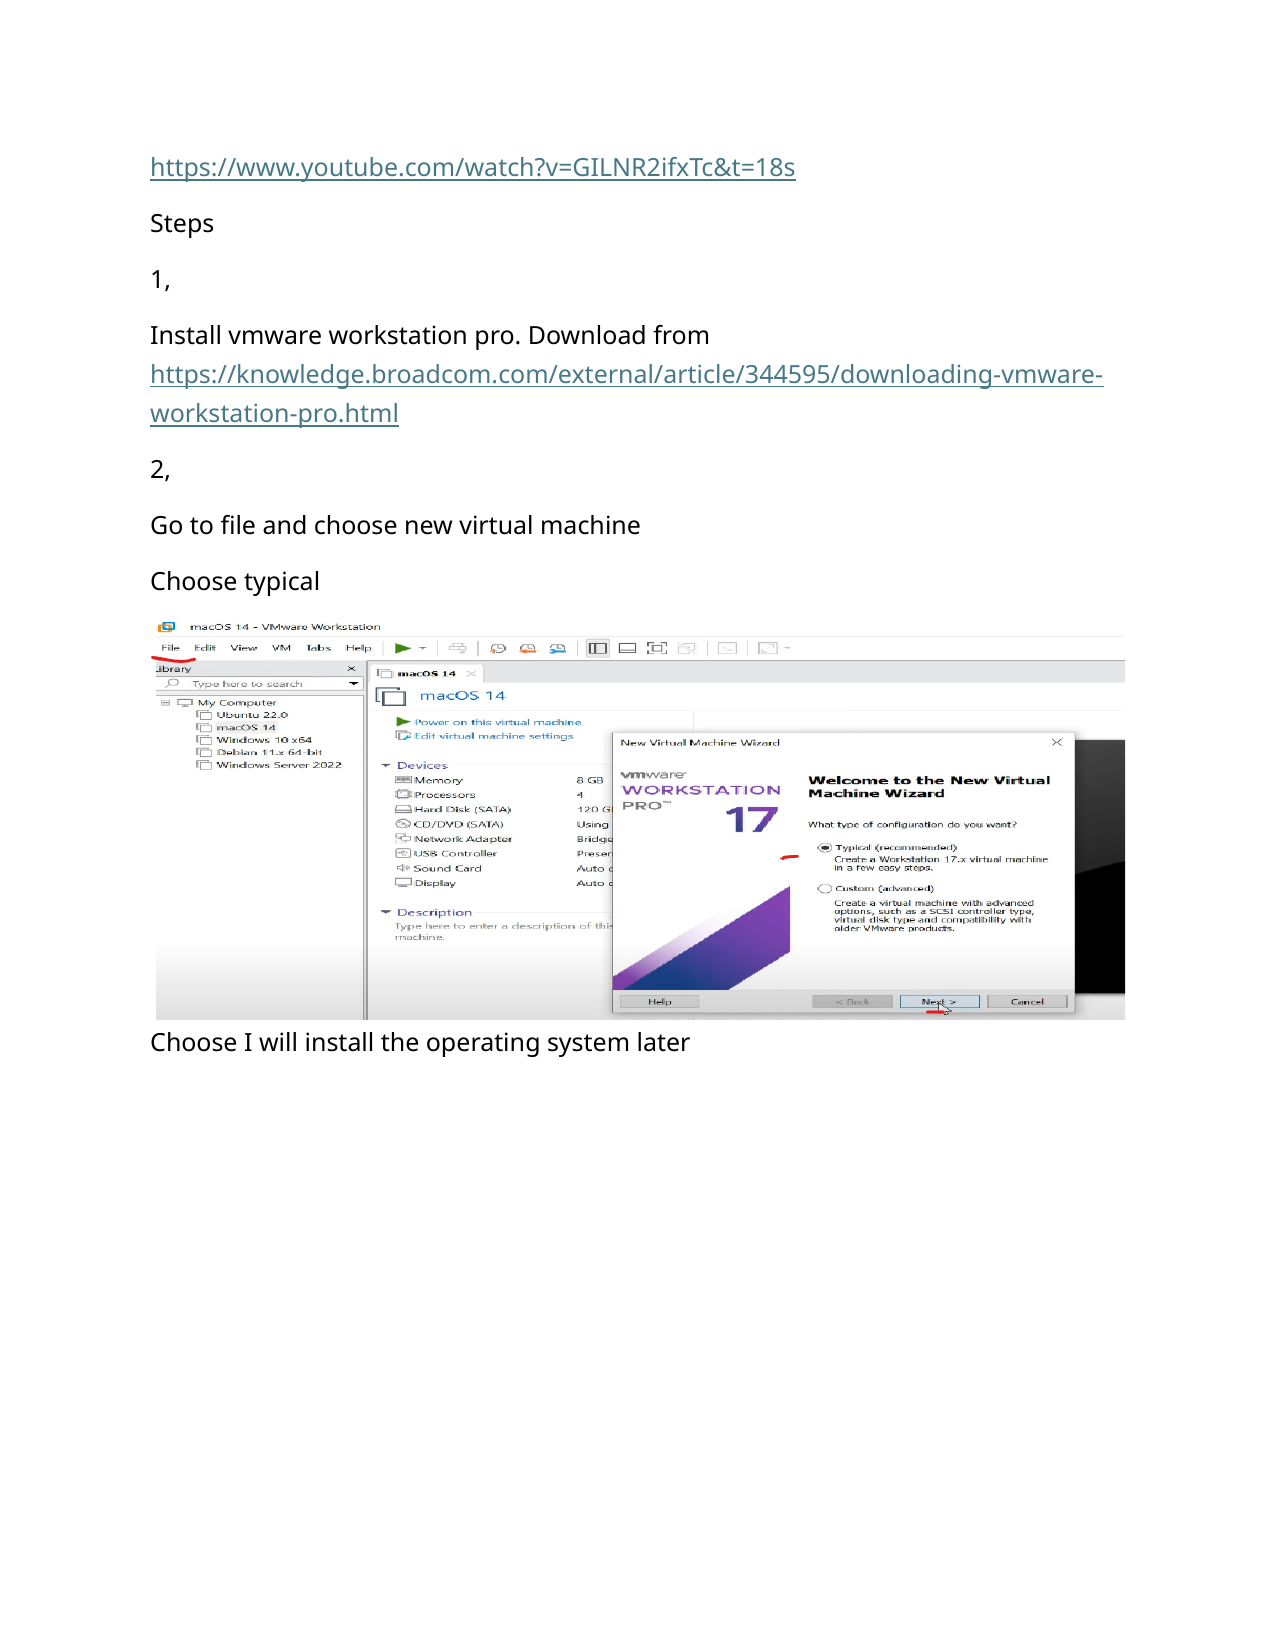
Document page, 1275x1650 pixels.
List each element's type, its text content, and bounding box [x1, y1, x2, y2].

text 1, [150, 262, 1125, 296]
text Go to file and choose new virtual machine [150, 507, 1125, 542]
text Steps [150, 206, 1125, 240]
text https://www.youtube.com/watch?v=GILNR2ifxTc&t=18s [150, 150, 1125, 184]
text Choose typical [150, 563, 1125, 597]
text 2, [150, 452, 1125, 486]
picture [150, 619, 1125, 1020]
text Choose I will install the operating system later [150, 1020, 1125, 1058]
text Install vmware workstation pro. Download from https://knowledge.broadcom.com/external/article/344595/downloading-vmware-workstation-pro.html [150, 317, 1125, 430]
